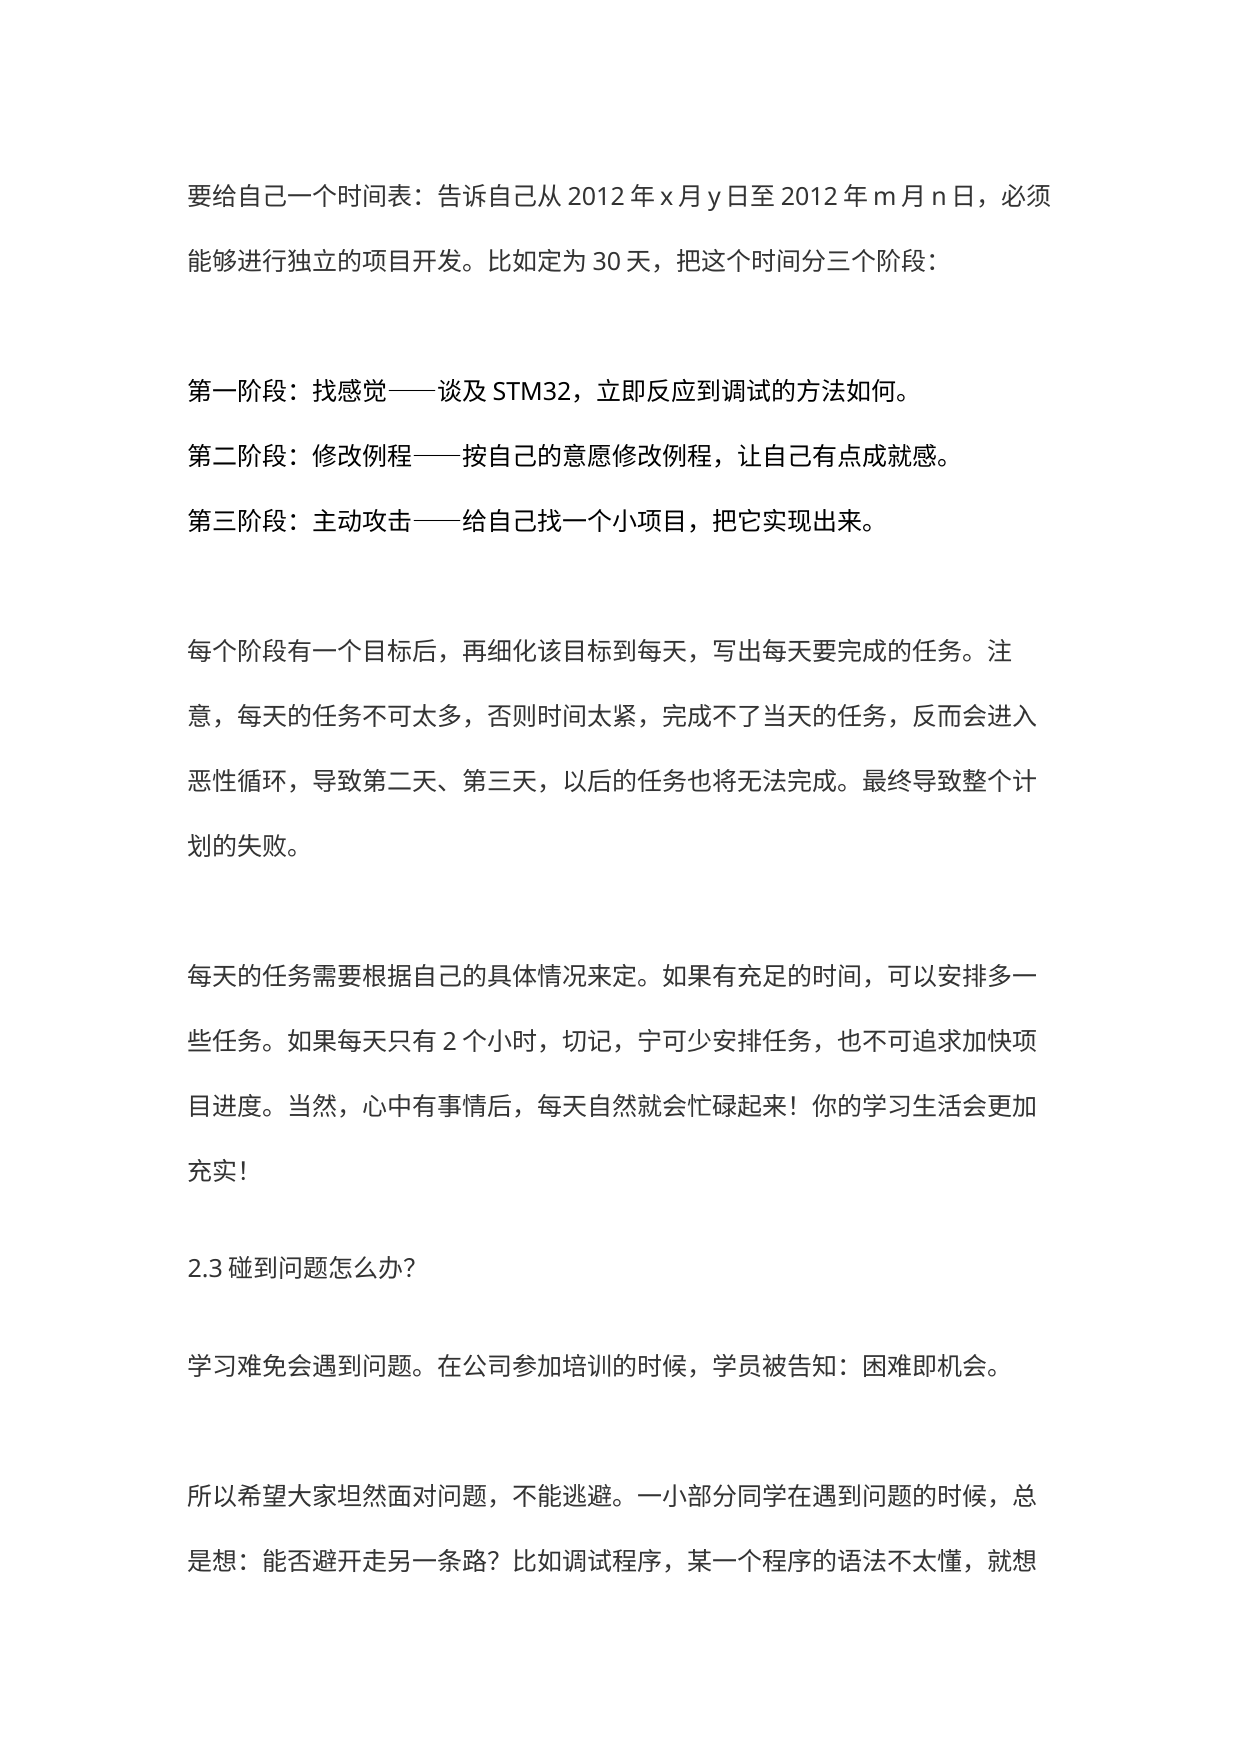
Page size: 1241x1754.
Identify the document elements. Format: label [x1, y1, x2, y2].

table_header [188, 162, 1053, 1592]
